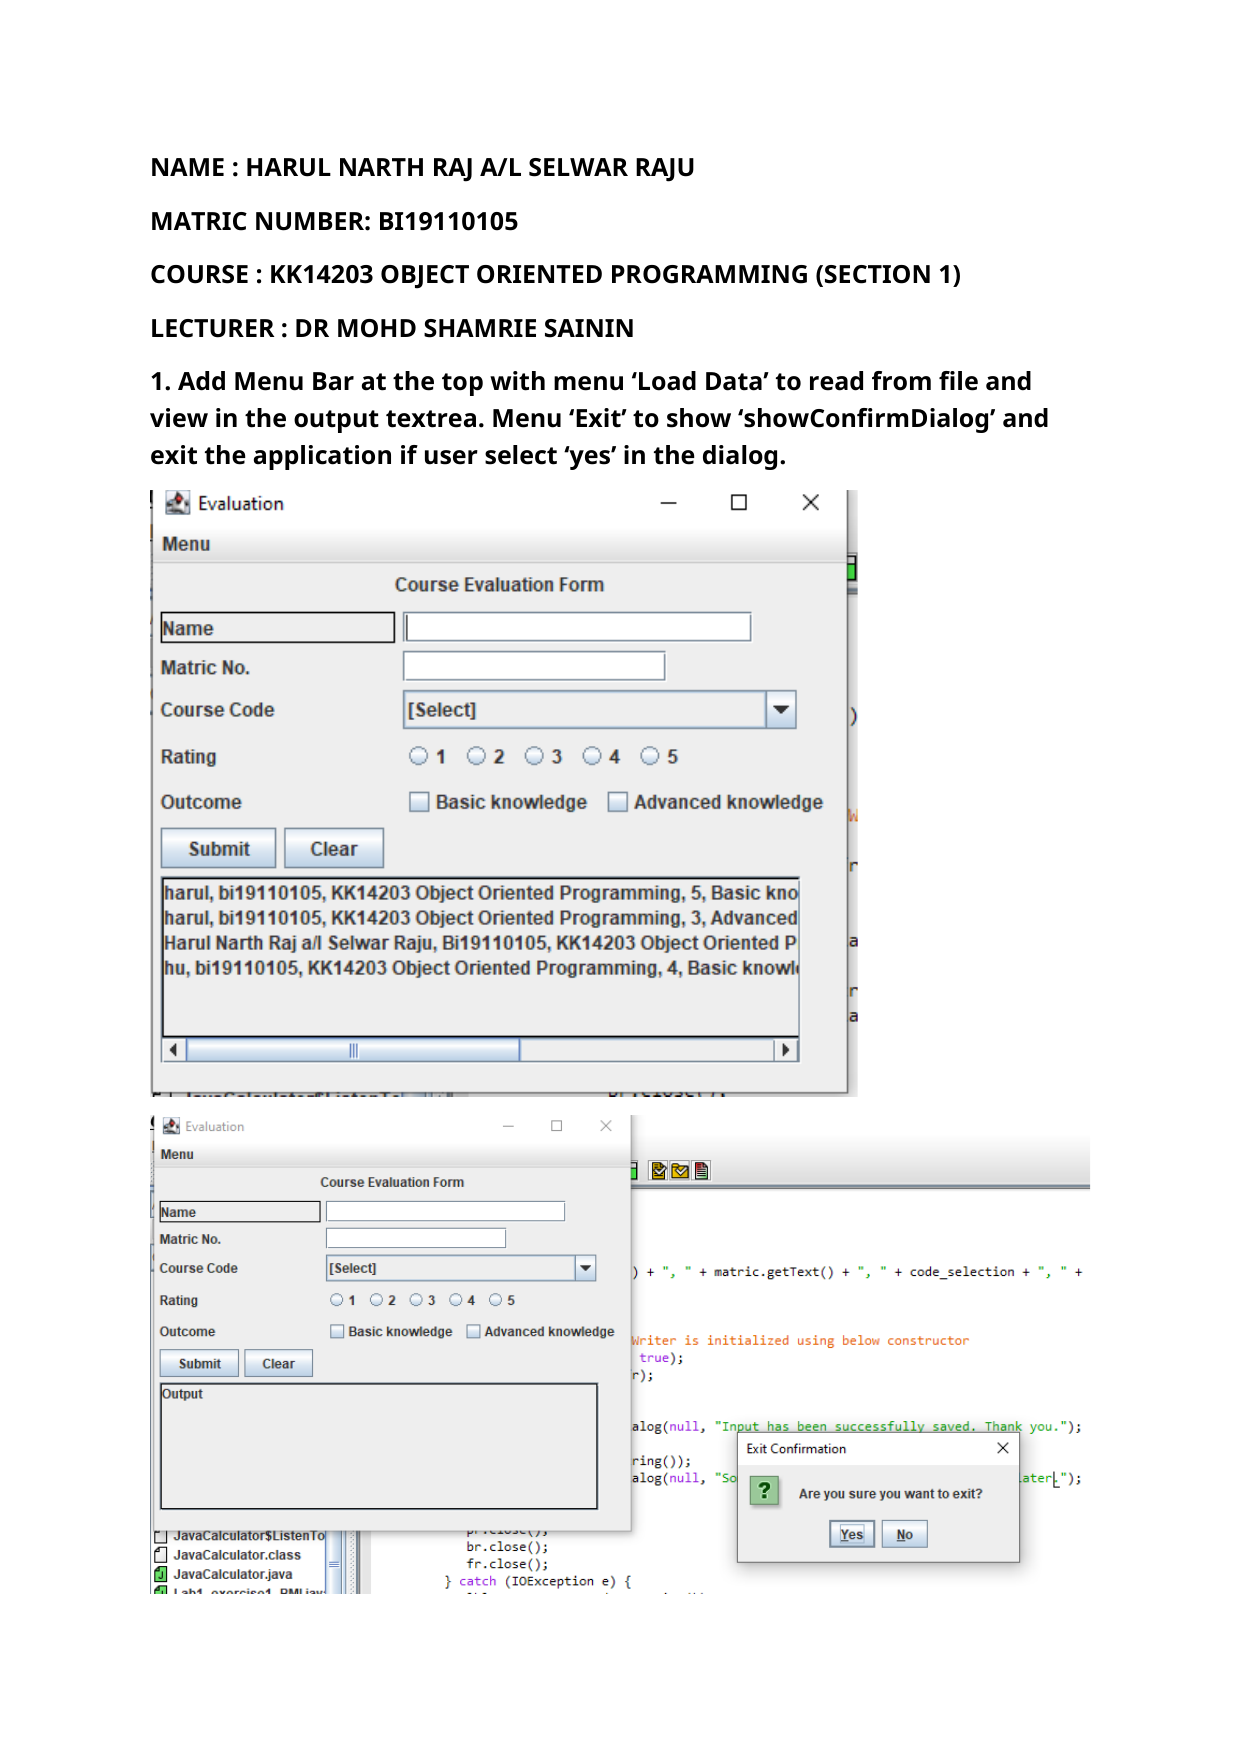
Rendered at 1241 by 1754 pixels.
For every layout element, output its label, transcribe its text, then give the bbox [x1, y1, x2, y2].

text NAME : HARUL NARTH RAJ A/L SELWAR RAJU [150, 150, 1090, 184]
text LECTURER : DR MOHD SHAMRIE SAININ [150, 310, 1090, 344]
picture [150, 490, 858, 1097]
picture [150, 1115, 1091, 1594]
text COURSE : KK14203 OBJECT ORIENTED PROGRAMMING (SECTION 1) [150, 257, 1090, 291]
text MATRIC NUMBER: BI19110105 [150, 203, 1090, 237]
text 1. Add Menu Bar at the top with menu ‘Load Data’ to read from file and view in the output textrea. Menu ‘Exit’ to show ‘showConfirmDialog’ and exit the application if user select ‘yes’ in the dialog. [150, 364, 1090, 471]
